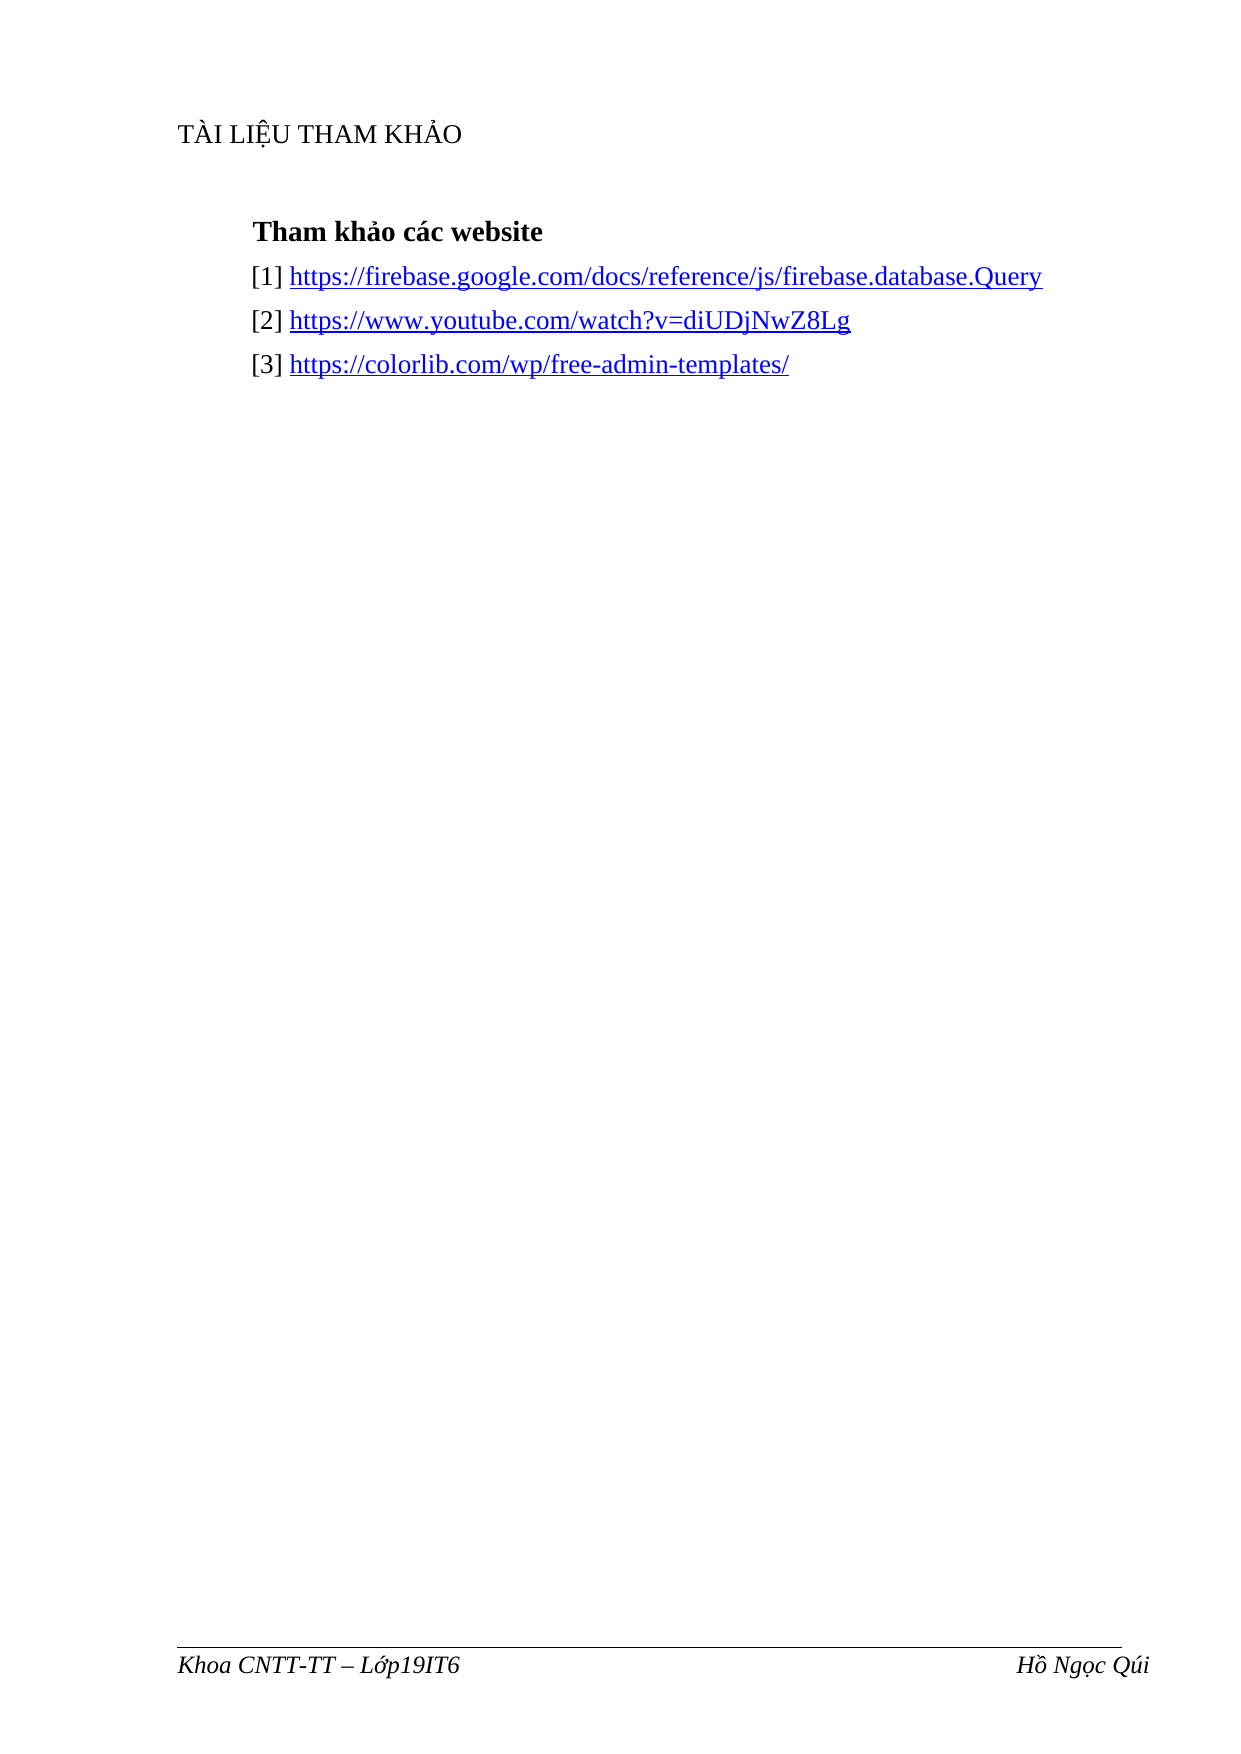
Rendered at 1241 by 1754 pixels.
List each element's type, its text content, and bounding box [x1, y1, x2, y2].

text [1] https://firebase.google.com/docs/reference/js/firebase.database.Query [251, 260, 1122, 292]
text Tham khảo các website [252, 214, 1122, 248]
text TÀI LIỆU THAM KHẢO [177, 118, 1122, 149]
text [2] https://www.youtube.com/watch?v=diUDjNwZ8Lg [251, 304, 1137, 335]
text [3] https://colorlib.com/wp/free-admin-templates/ [251, 348, 1137, 379]
